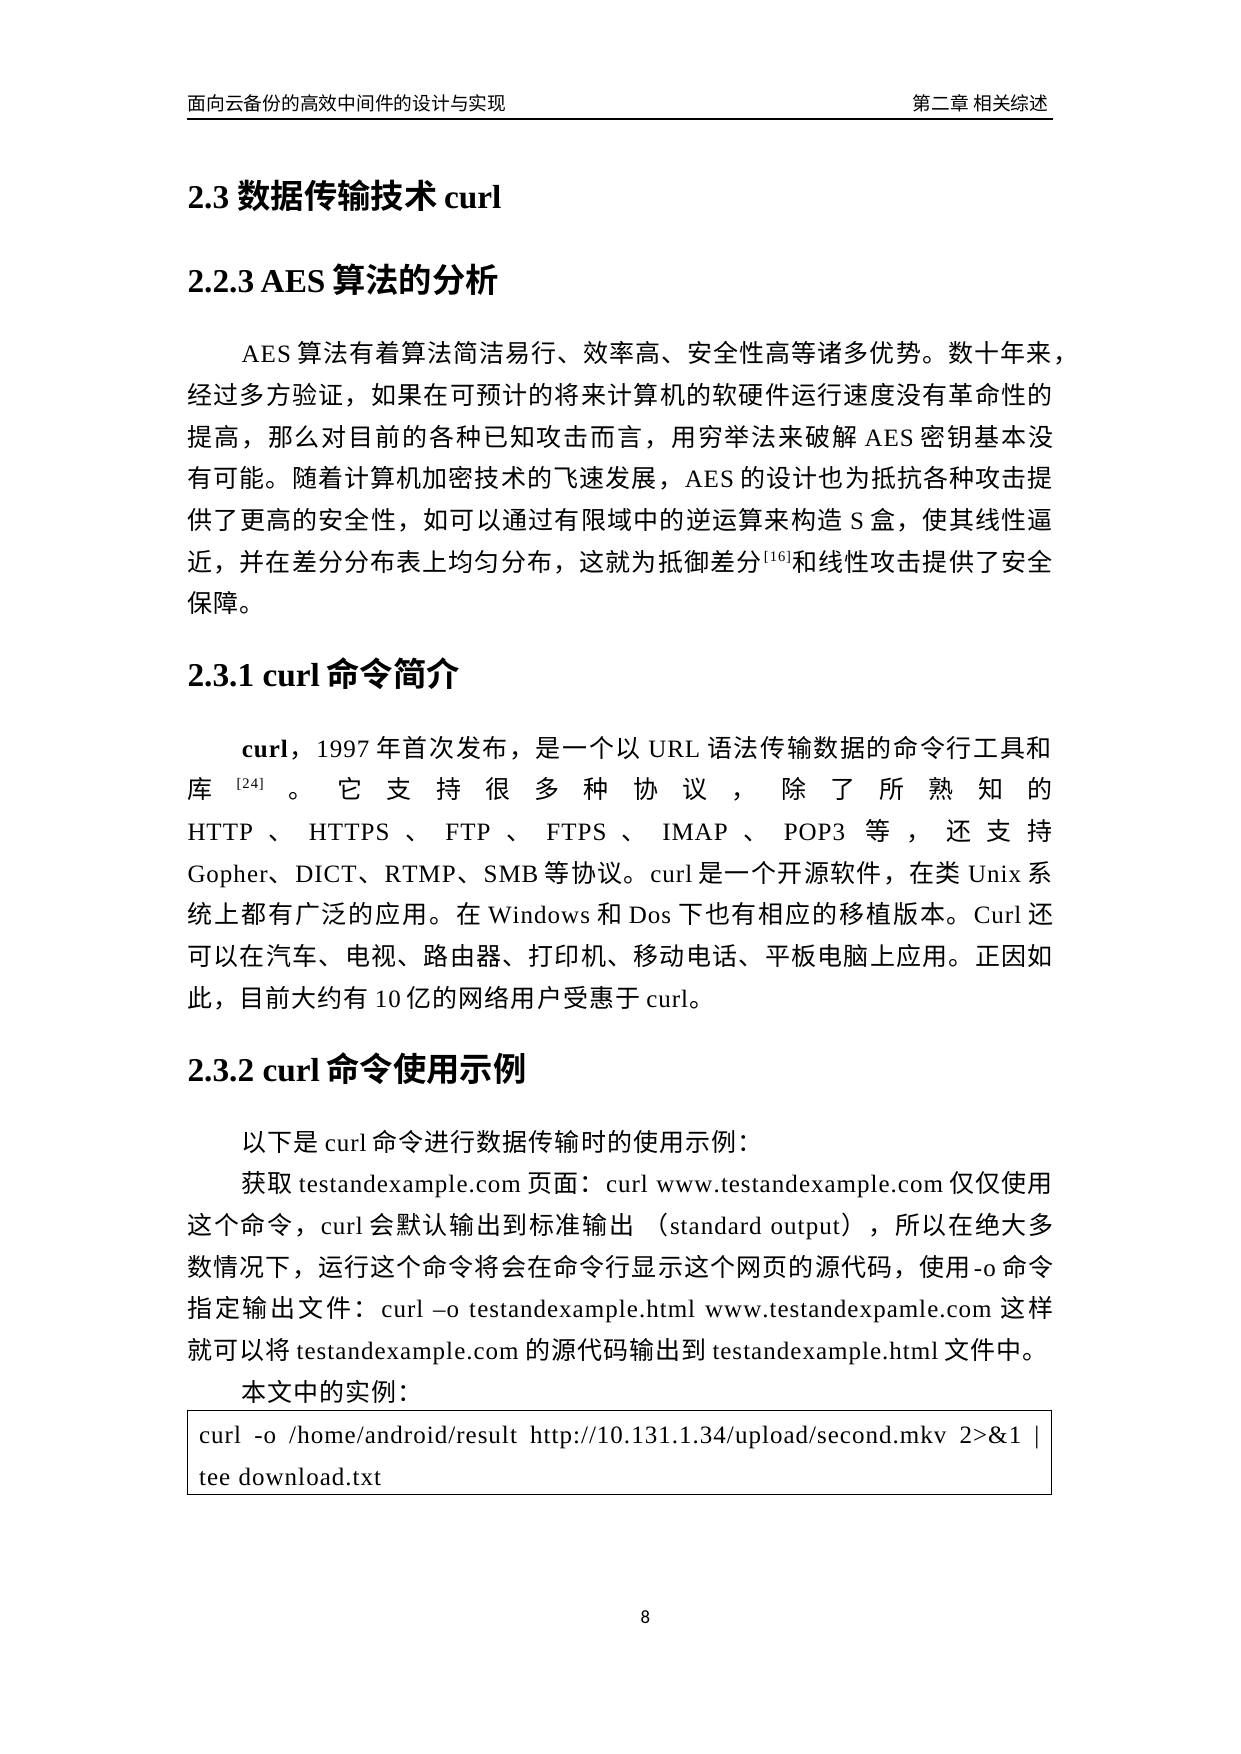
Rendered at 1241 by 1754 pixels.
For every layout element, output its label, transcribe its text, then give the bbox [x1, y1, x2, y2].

subtitle 2.3.1 curl命令简介 [187, 640, 1053, 705]
text 获取testandexample.com页面：curl www.testandexample.com仅仅使用这个命令，curl会默认输出到标准输出 （standard output），所以在绝大多数情况下，运行这个命令将会在命令行显示这个网页的源代码，使用-o命令指定输出文件：curl –o testandexample.html www.testandexpamle.com这样就可以将testandexample.com的源代码输出到testandexample.html文件中。 [187, 1159, 1053, 1368]
subtitle 2.3.2 curl命令使用示例 [187, 1034, 1053, 1099]
text 以下是curl命令进行数据传输时的使用示例： [187, 1118, 1053, 1159]
text AES算法有着算法简洁易行、效率高、安全性高等诸多优势。数十年来，经过多方验证，如果在可预计的将来计算机的软硬件运行速度没有革命性的提高，那么对目前的各种已知攻击而言，用穷举法来破解AES密钥基本没有可能。随着计算机加密技术的飞速发展，AES的设计也为抵抗各种攻击提供了更高的安全性，如可以通过有限域中的逆运算来构造S盒，使其线性逼近，并在差分分布表上均匀分布，这就为抵御差分[16]和线性攻击提供了安全保障。 [187, 329, 1053, 621]
subtitle 2.3 数据传输技术curl [187, 162, 1053, 227]
subtitle 2.2.3 AES算法的分析 [187, 246, 1053, 311]
text curl，1997年首次发布，是一个以URL语法传输数据的命令行工具和库[24]。它支持很多种协议，除了所熟知的HTTP、HTTPS、FTP、FTPS、IMAP、POP3等，还支持Gopher、DICT、RTMP、SMB等协议。curl是一个开源软件，在类Unix系统上都有广泛的应用。在Windows和Dos下也有相应的移植版本。Curl还可以在汽车、电视、路由器、打印机、移动电话、平板电脑上应用。正因如此，目前大约有10亿的网络用户受惠于curl。 [187, 724, 1053, 1015]
text 本文中的实例： [187, 1368, 1053, 1409]
table_header curl -o /home/android/result http://10.131.1.34/upload/second.mkv 2>&1 | tee download.txt [188, 1411, 1051, 1494]
